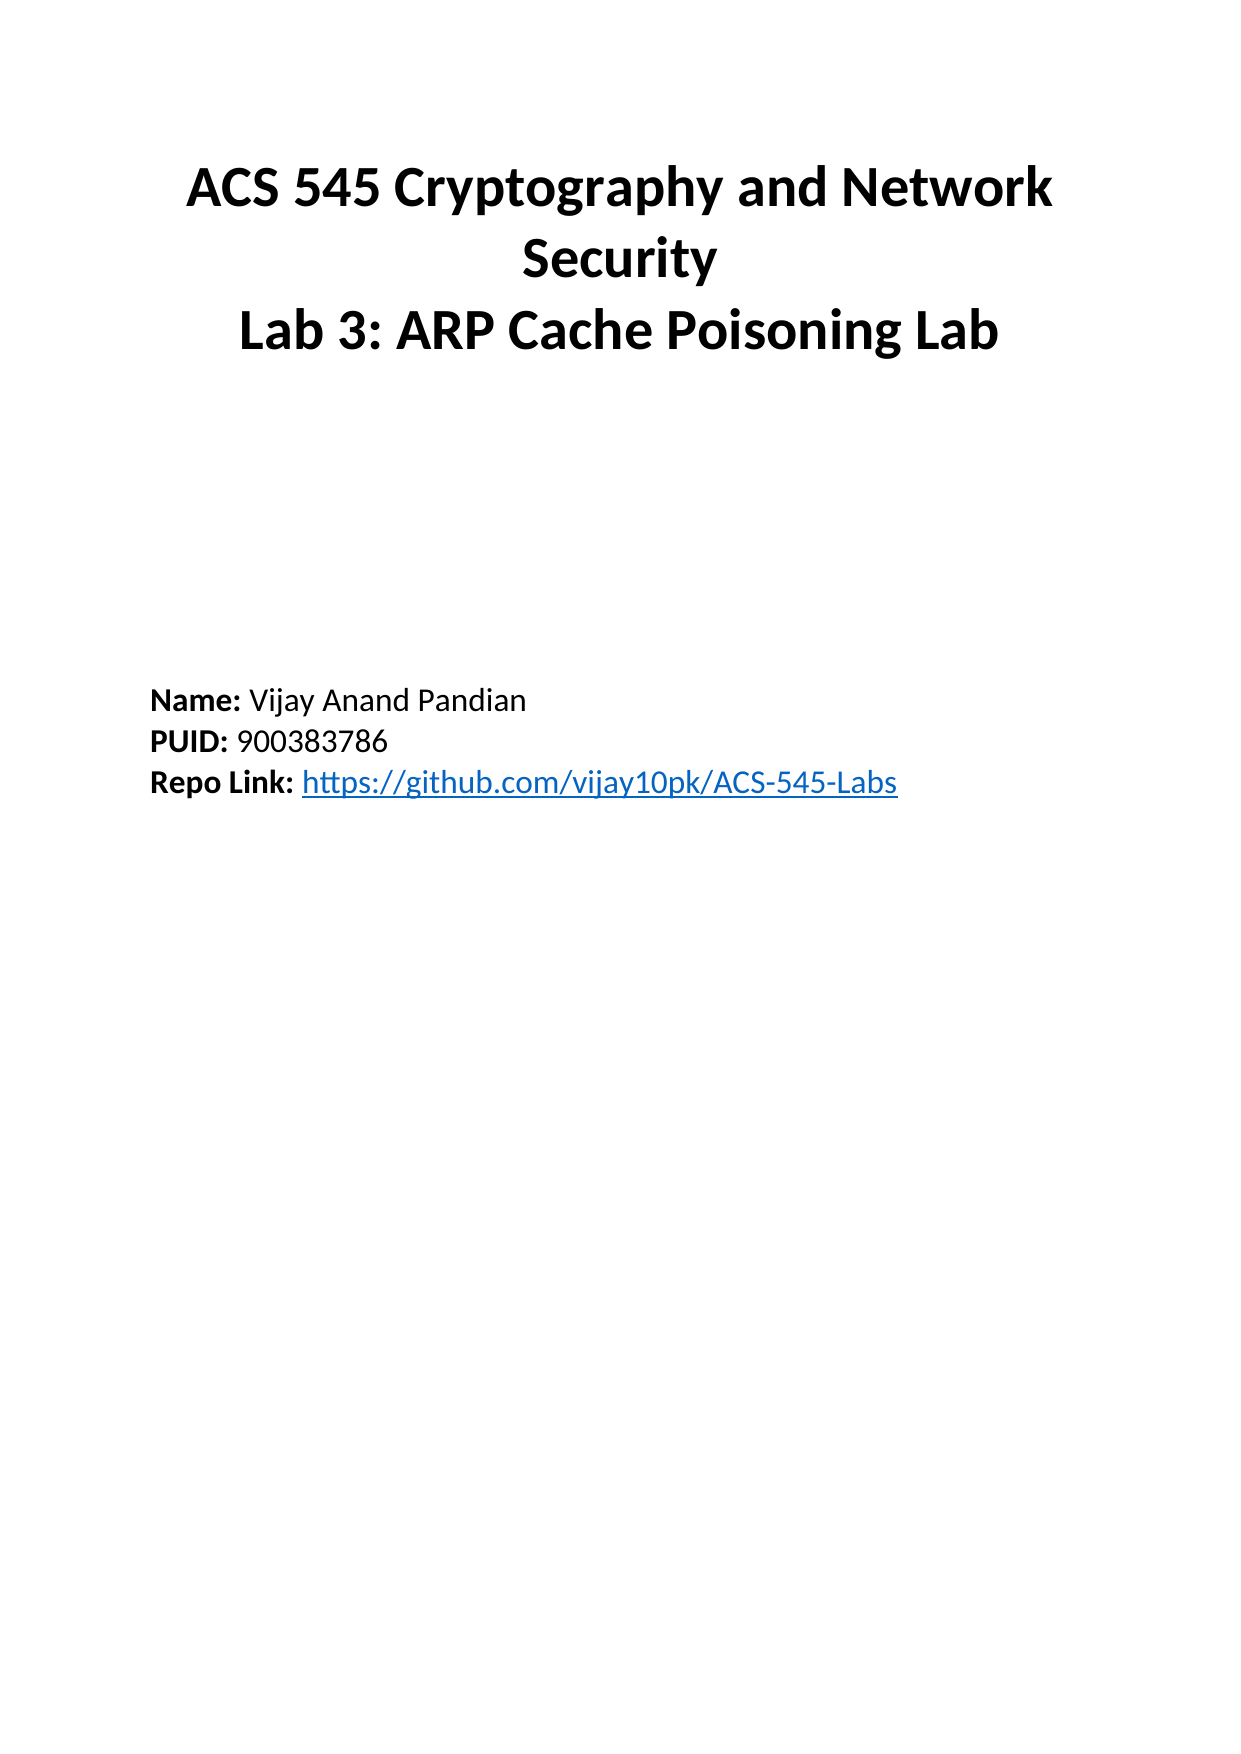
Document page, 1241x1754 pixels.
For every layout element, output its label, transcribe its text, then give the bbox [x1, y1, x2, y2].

text Repo Link: https://github.com/vijay10pk/ACS-545-Labs [150, 761, 1090, 802]
text Name: Vijay Anand Pandian [150, 679, 1090, 720]
text ACS 545 Cryptography and Network Security [150, 150, 1090, 292]
text Lab 3: ARP Cache Poisoning Lab [150, 292, 1090, 364]
text PUID: 900383786 [150, 720, 1090, 761]
